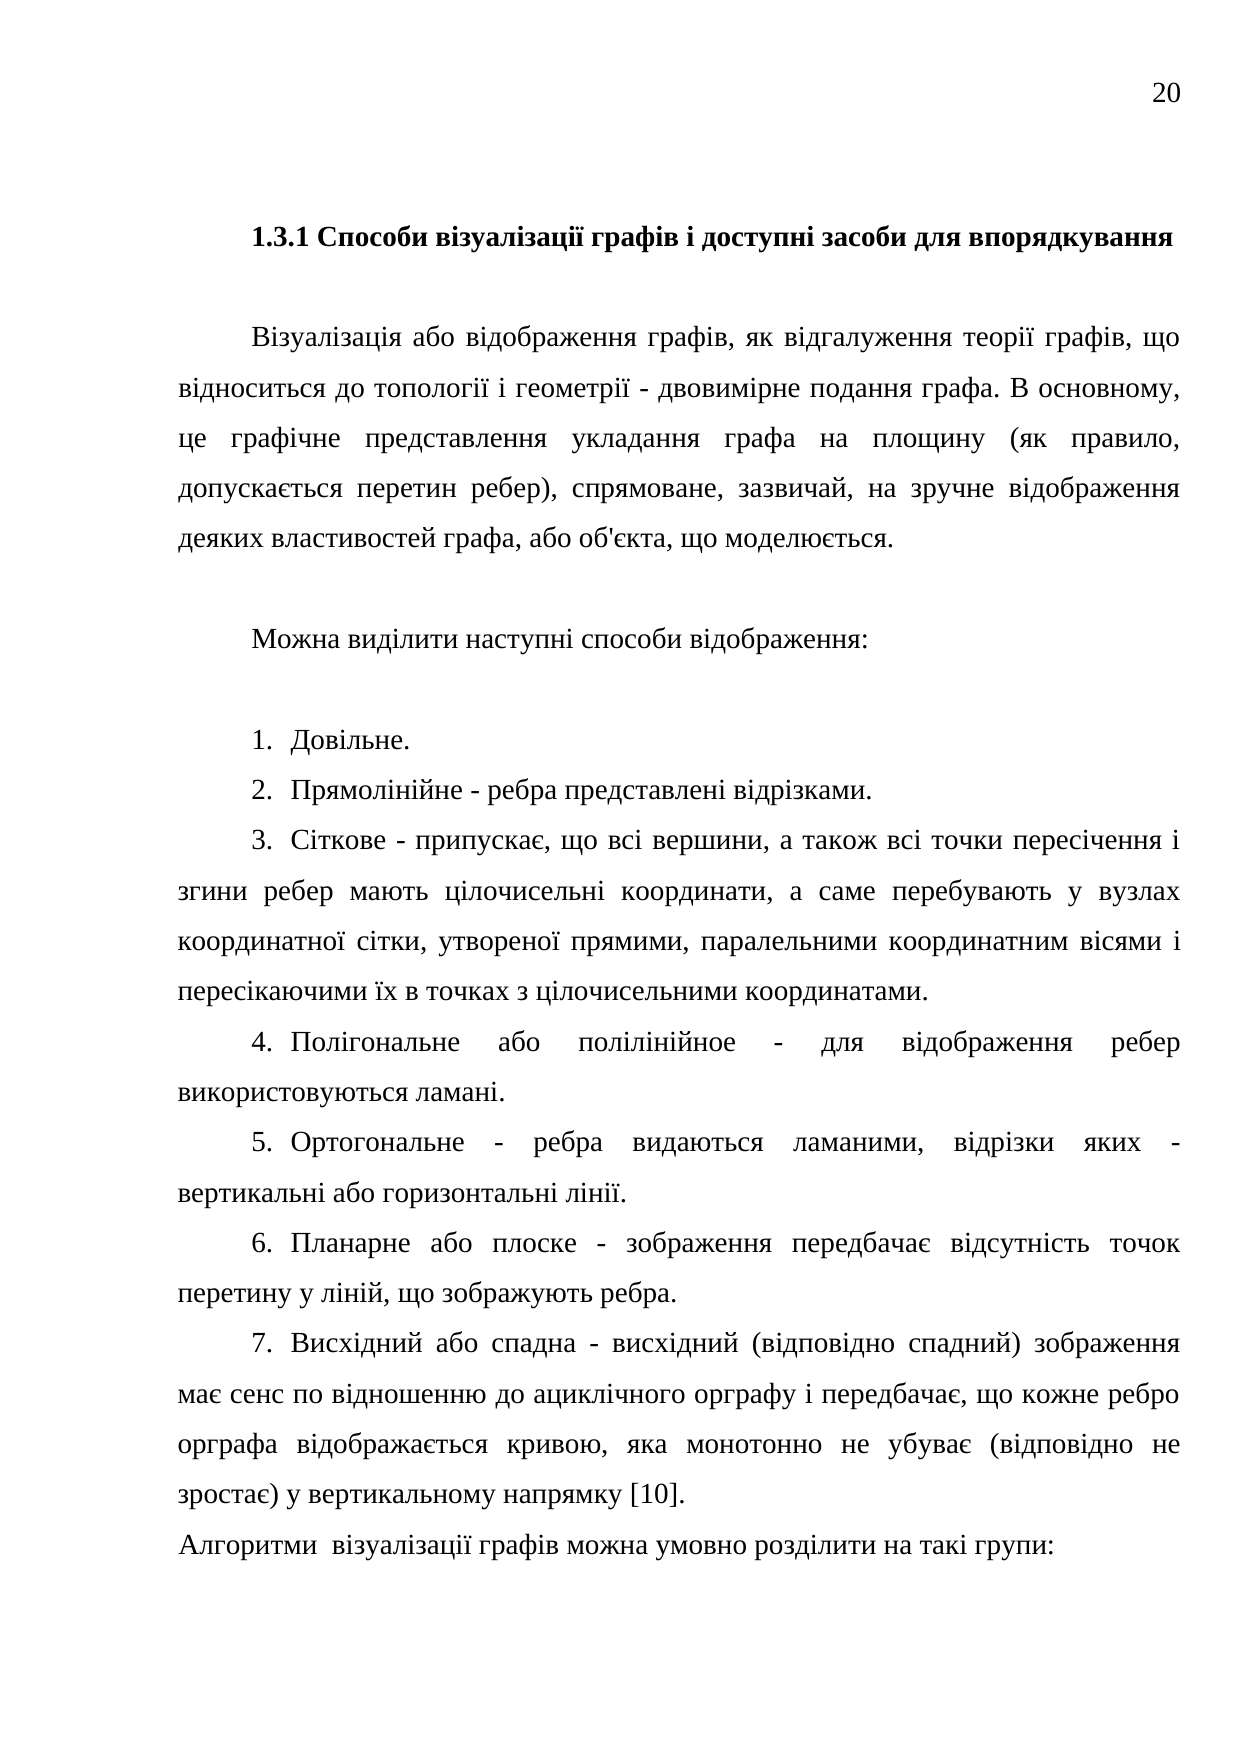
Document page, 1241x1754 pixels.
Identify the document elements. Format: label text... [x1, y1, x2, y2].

text Алгоритми візуалізації графів можна умовно розділити на такі групи: [178, 1527, 1181, 1560]
list Прямолінійне - ребра представлені відрізками. [470, 772, 1181, 806]
list Планарне або плоске - зображення передбачає відсутність точок перетину у ліній, що зображують ребра. [177, 1225, 1181, 1309]
list Висхідний або спадна - висхідний (відповідно спадний) зображення має сенс по відношенню до ациклічного орграфу і передбачає, що кожне ребро орграфа відображається кривою, яка монотонно не убуває (відповідно не зростає) у вертикальному напрямку [10]. [177, 1326, 1181, 1510]
list Полігональне або полілінійное - для відображення ребер використовуються ламані. [177, 1024, 1181, 1108]
text Можна виділити наступні способи відображення: [178, 621, 1181, 655]
text Візуалізація або відображення графів, як відгалуження теорії графів, що відноситься до топології і геометрії - двовимірне подання графа. В основному, це графічне представлення укладання графа на площину (як правило, допускається перетин ребер), спрямоване, зазвичай, на зручне відображення деяких властивостей графа, або об'єкта, що моделюється. [178, 319, 1181, 554]
list Ортогональне - ребра видаються ламаними, відрізки яких - вертикальні або горизонтальні лінії. [177, 1124, 1181, 1208]
list Довільне. [177, 722, 1181, 755]
text 1.3.1 Способи візуалізації графів і доступні засоби для впорядкування [177, 219, 1181, 252]
list Прямолінійне - ребра представлені відрізками. [177, 772, 463, 806]
list Сіткове - припускає, що всі вершини, а також всі точки пересічення і згини ребер мають цілочисельні координати, а саме перебувають у вузлах координатної сітки, утвореної прямими, паралельними координатним вісями і пересікаючими їх в точках з цілочисельними координатами. [177, 822, 1181, 1007]
